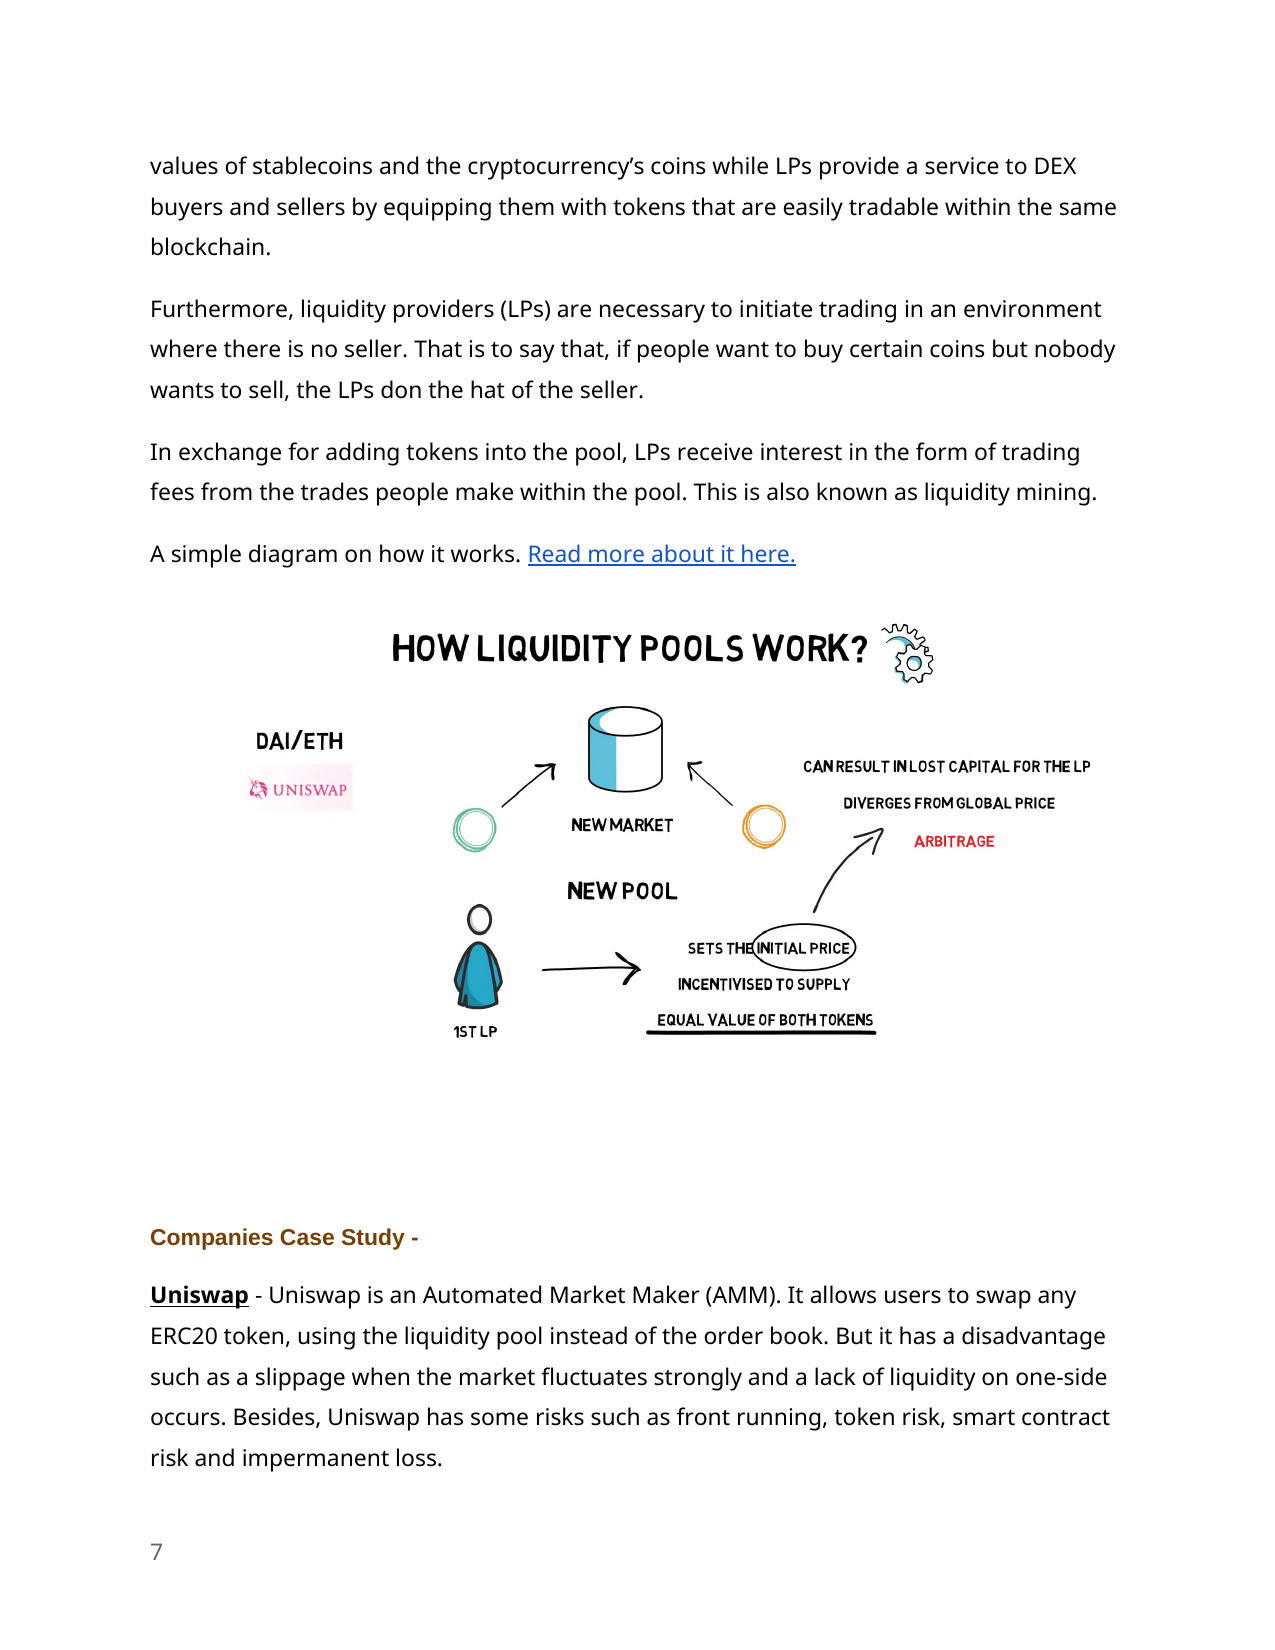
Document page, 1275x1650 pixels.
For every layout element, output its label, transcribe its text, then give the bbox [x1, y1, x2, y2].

text A simple diagram on how it works. Read more about it here. [150, 537, 1125, 569]
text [150, 150, 1125, 262]
picture [175, 598, 1100, 1072]
text In exchange for adding tokens into the pool, LPs receive interest in the form of trading fees from the trades people make within the pool. This is also known as liquidity mining. [150, 435, 1125, 507]
subtitle Companies Case Study - [150, 1224, 1125, 1251]
text Furthermore, liquidity providers (LPs) are necessary to initiate trading in an environment where there is no seller. That is to say that, if people want to buy certain coins but nobody wants to sell, the LPs don the hat of the seller. [150, 293, 1125, 405]
text Uniswap - Uniswap is an Automated Market Maker (AMM). It allows users to swap any ERC20 token, using the liquidity pool instead of the order book. But it has a disadvantage such as a slippage when the market fluctuates strongly and a lack of liquidity on one-side occurs. Besides, Uniswap has some risks such as front running, token risk, smart contract risk and impermanent loss. [150, 1279, 1125, 1473]
